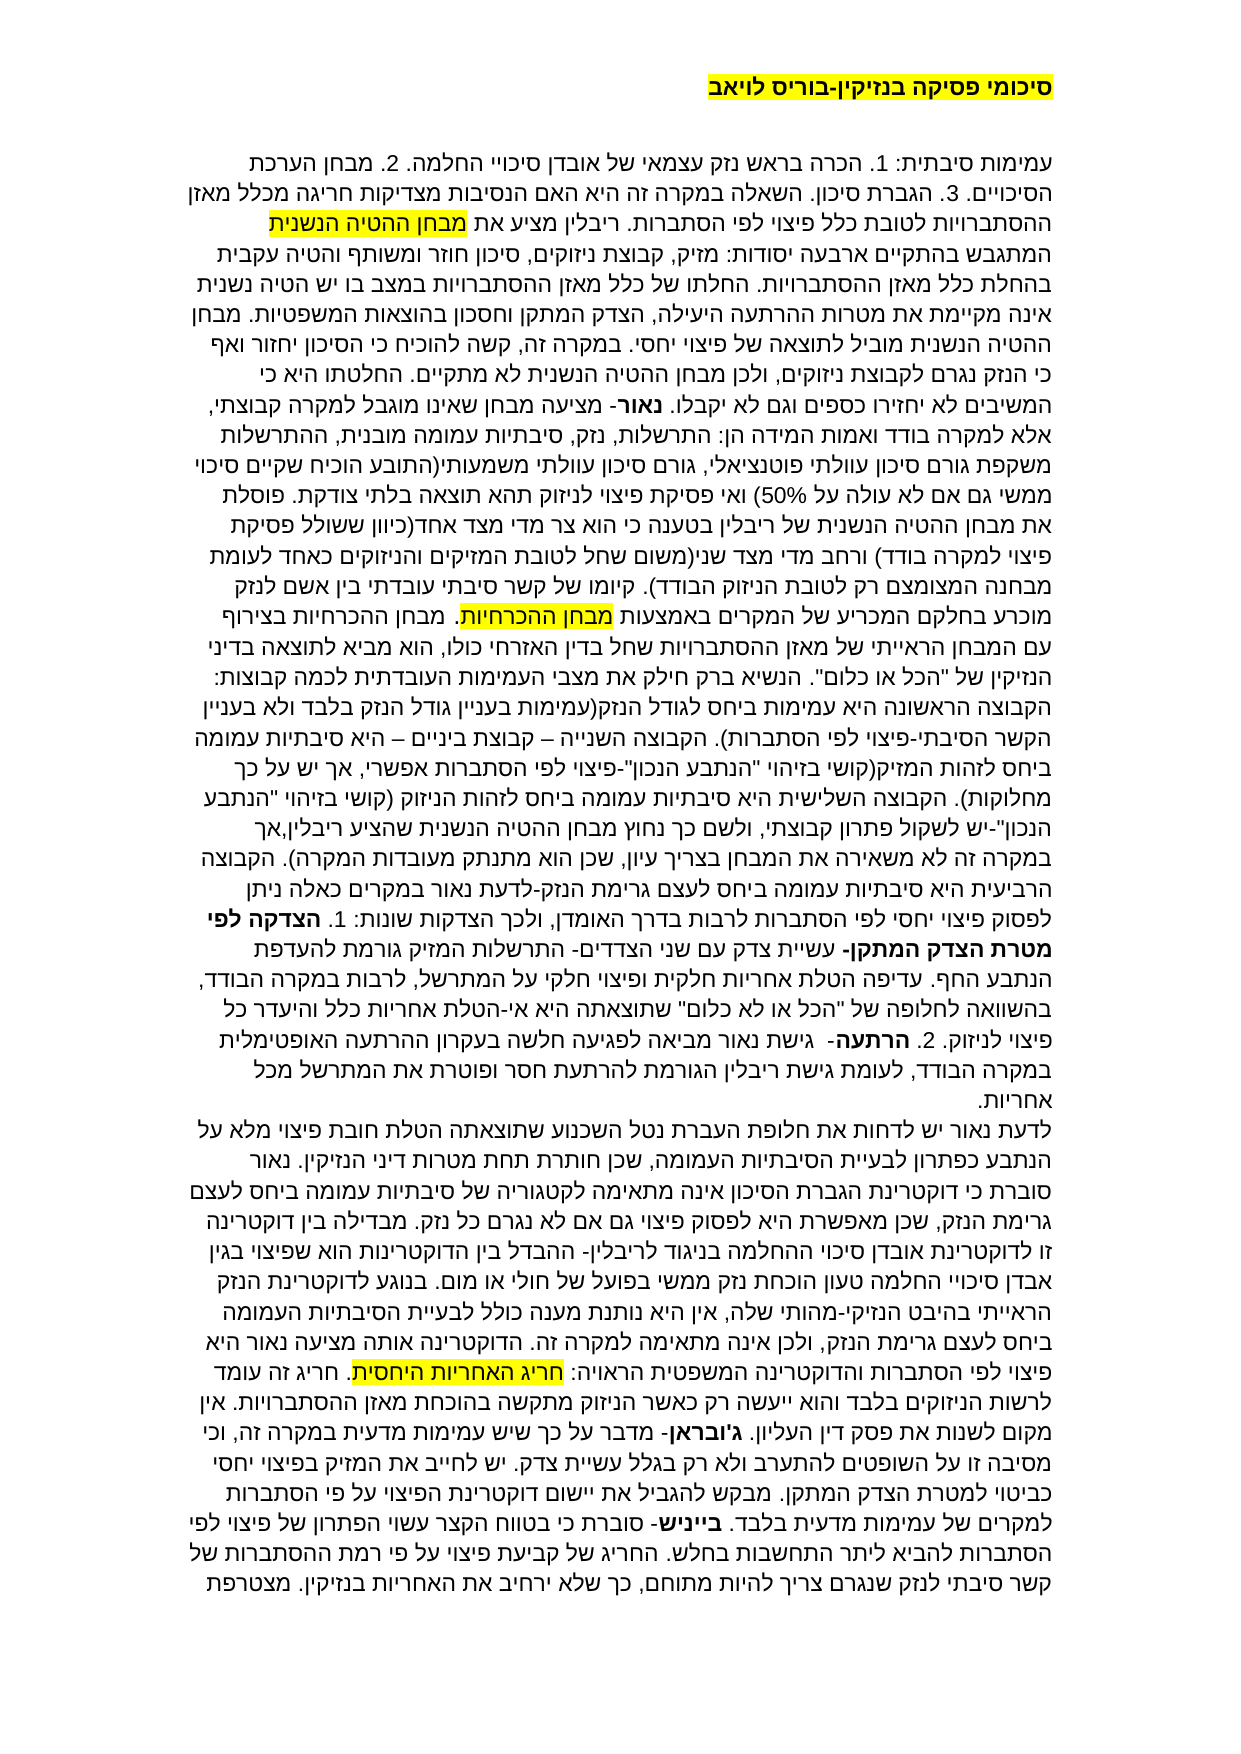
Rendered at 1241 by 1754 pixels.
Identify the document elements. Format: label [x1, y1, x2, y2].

text [187, 150, 1053, 1113]
text [187, 1117, 1053, 1597]
